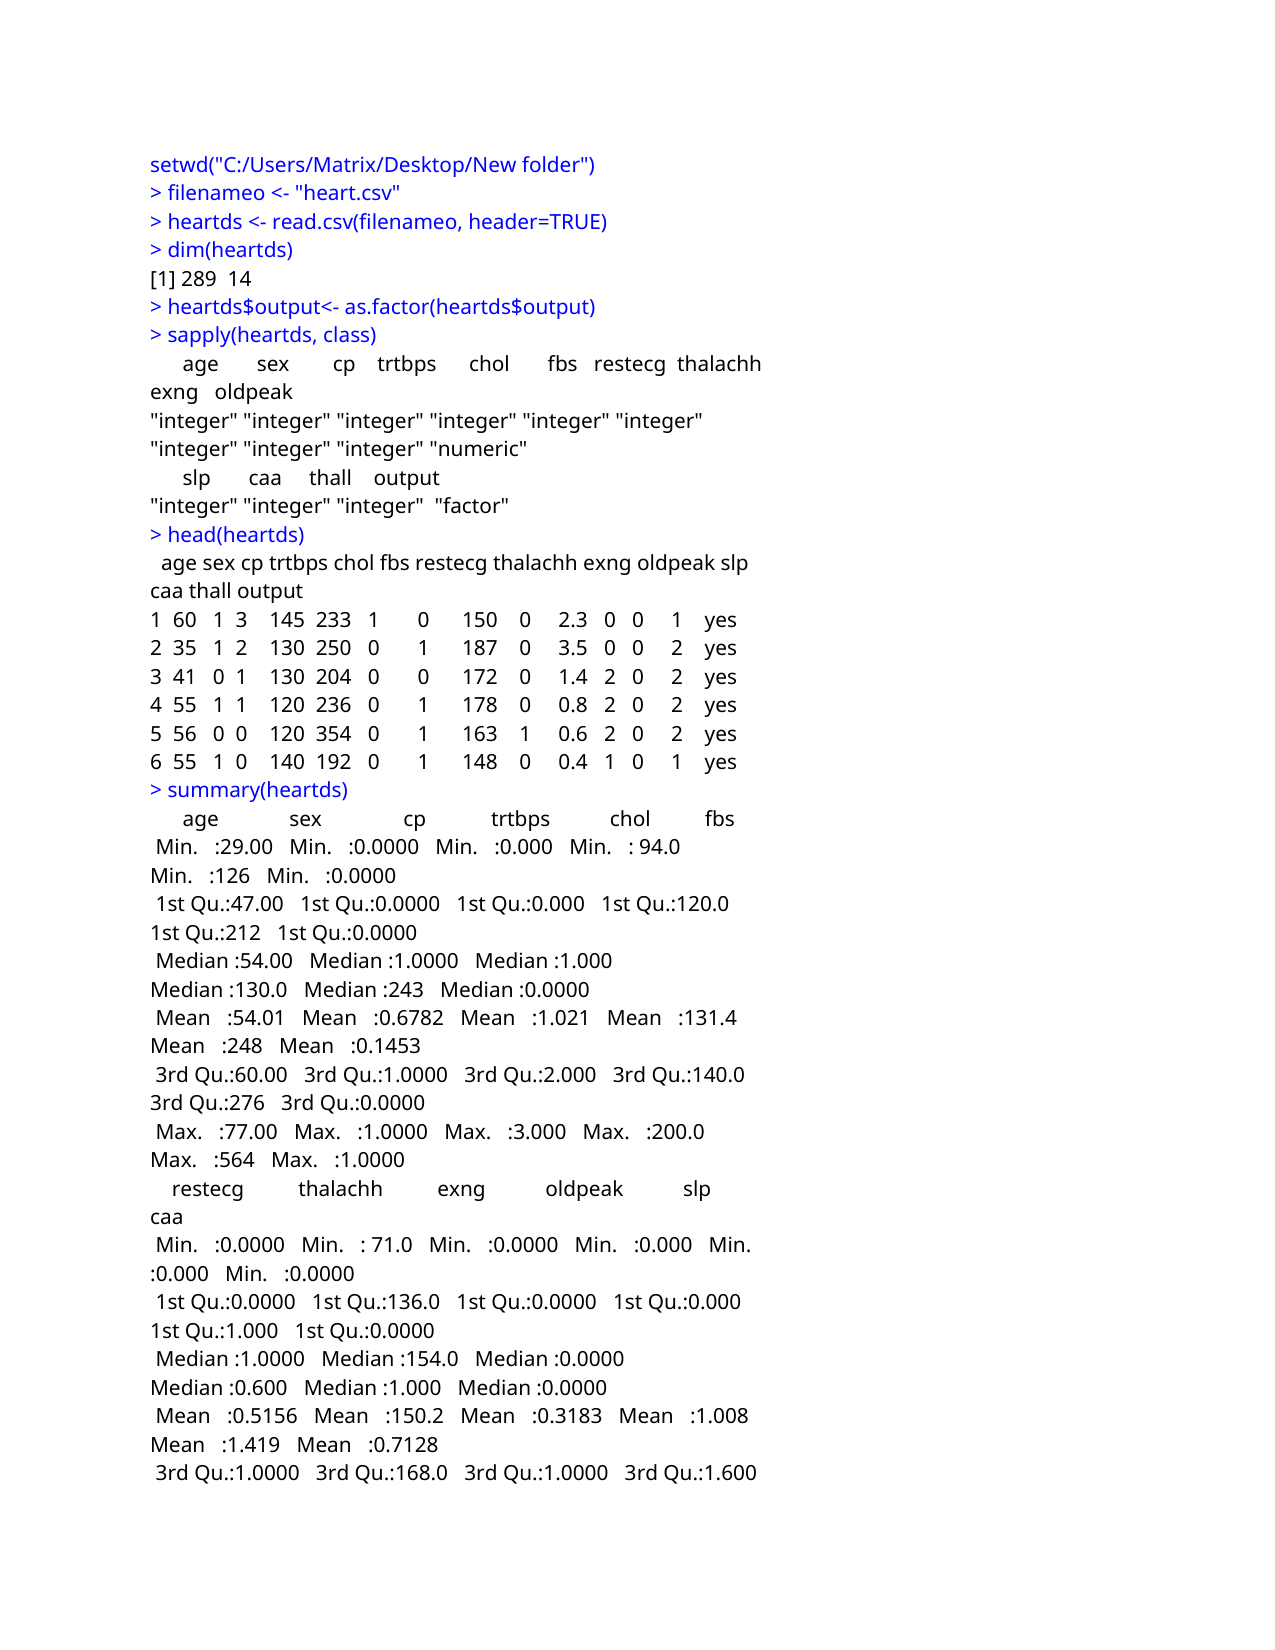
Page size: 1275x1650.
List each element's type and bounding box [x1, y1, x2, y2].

table_header [144, 150, 766, 1494]
